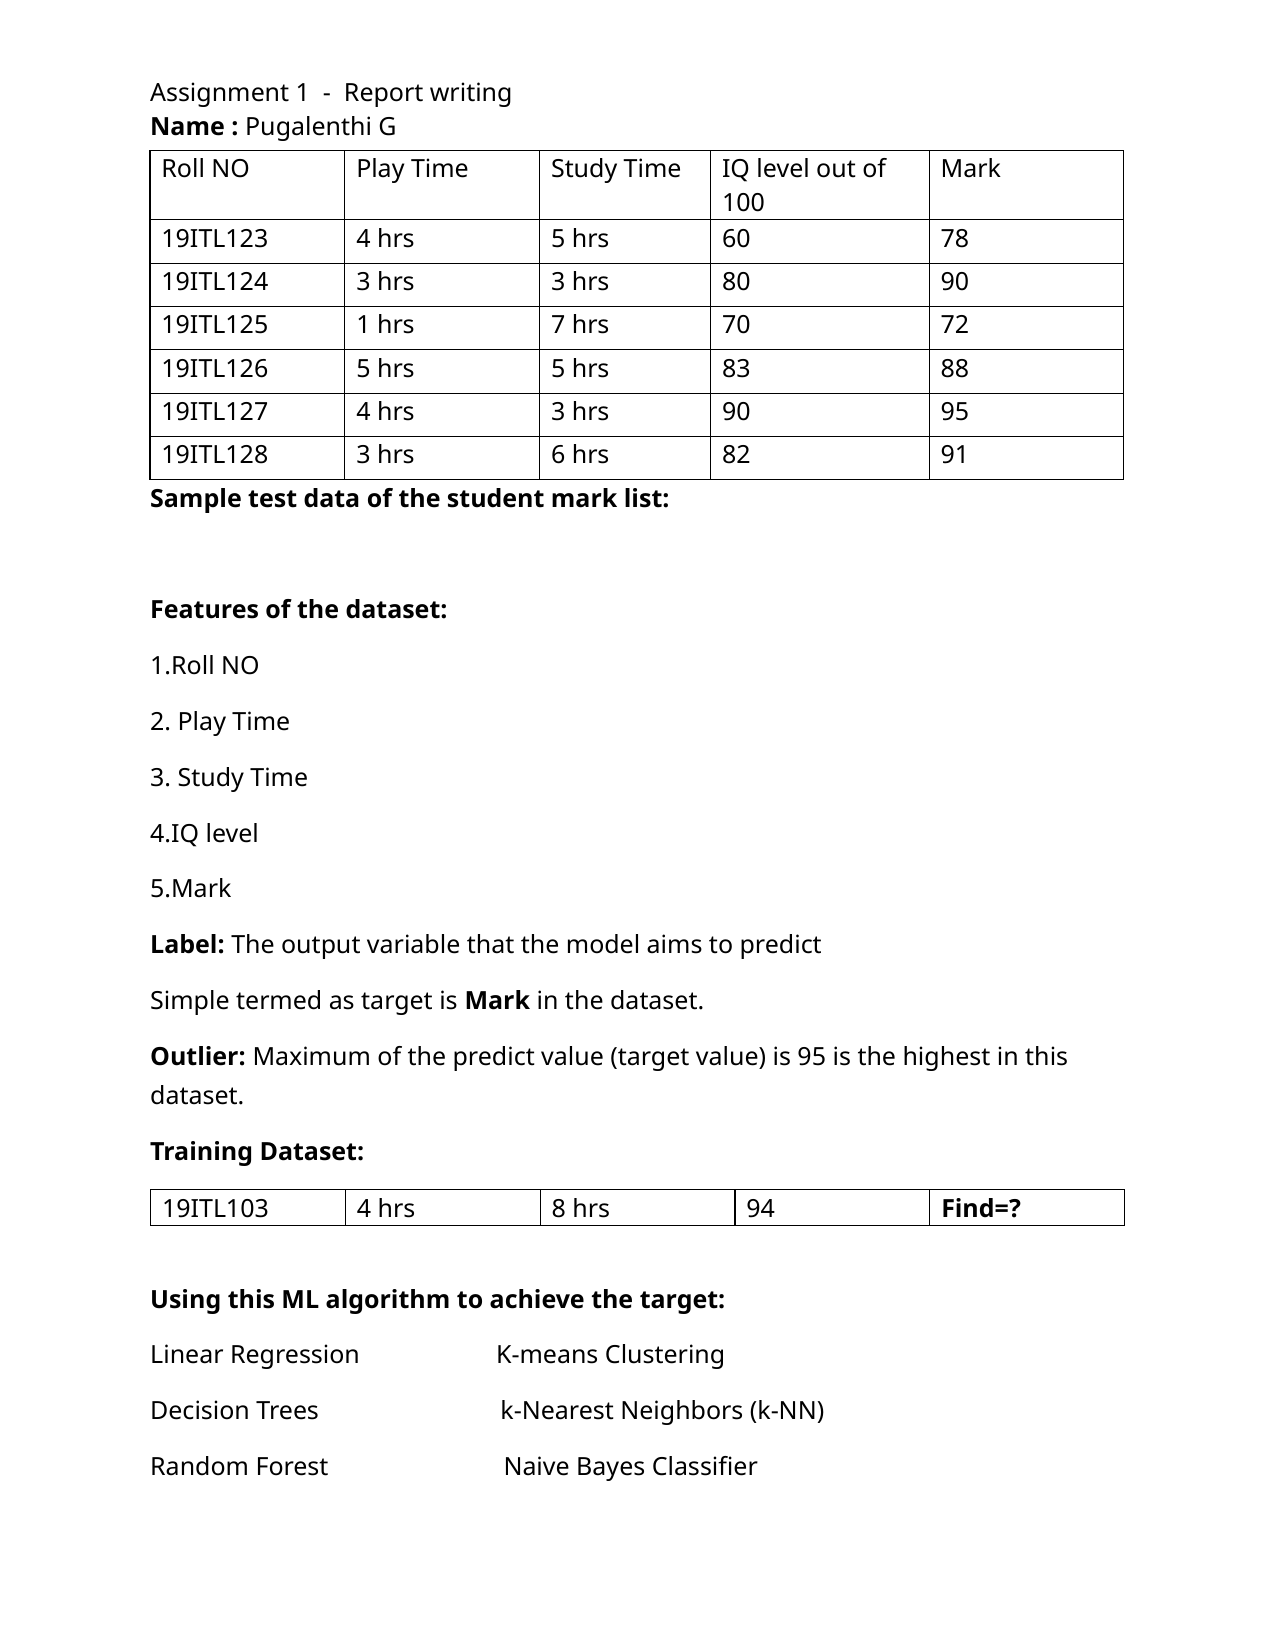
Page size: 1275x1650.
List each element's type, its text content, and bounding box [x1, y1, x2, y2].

text 4.IQ level [150, 815, 1125, 849]
table_cell 4 hrs [345, 394, 539, 436]
table_cell 60 [711, 220, 929, 262]
text 2. Play Time [150, 703, 1125, 738]
text Random Forest Naive Bayes Classifier [150, 1449, 1125, 1483]
table_header 94 [736, 1190, 929, 1224]
text Label: The output variable that the model aims to predict [150, 927, 1125, 961]
table_cell 91 [930, 437, 1123, 479]
table_cell 6 hrs [540, 437, 710, 479]
table_cell 72 [930, 307, 1123, 349]
table_header Study Time [540, 151, 710, 219]
table_header 4 hrs [346, 1190, 540, 1224]
table_header Play Time [345, 151, 539, 219]
table_cell 88 [930, 350, 1123, 392]
text Training Dataset: [150, 1133, 1125, 1168]
table_header Find=? [930, 1190, 1124, 1224]
table_cell 7 hrs [540, 307, 710, 349]
table_cell 90 [930, 264, 1123, 306]
table_header Mark [930, 151, 1123, 219]
table_cell 78 [930, 220, 1123, 262]
table_cell 19ITL123 [151, 220, 344, 262]
table_header 8 hrs [541, 1190, 734, 1224]
text 1.Roll NO [150, 648, 1125, 682]
table_cell 82 [711, 437, 929, 479]
table_cell 3 hrs [345, 264, 539, 306]
table_cell 19ITL125 [151, 307, 344, 349]
text Linear Regression K-means Clustering [150, 1337, 1125, 1371]
table_cell 5 hrs [345, 350, 539, 392]
table_cell 19ITL124 [151, 264, 344, 306]
text Using this ML algorithm to achieve the target: [150, 1281, 1125, 1315]
table_cell 83 [711, 350, 929, 392]
text Features of the dataset: [150, 592, 1125, 626]
table_cell 70 [711, 307, 929, 349]
table_cell 19ITL128 [151, 437, 344, 479]
text 5.Mark [150, 871, 1125, 905]
table_cell 3 hrs [540, 394, 710, 436]
text Outlier: Maximum of the predict value (target value) is 95 is the highest in this dataset. [150, 1038, 1125, 1112]
table_header IQ level out of 100 [711, 151, 929, 219]
text Simple termed as target is Mark in the dataset. [150, 983, 1125, 1017]
text Decision Trees k-Nearest Neighbors (k-NN) [150, 1393, 1125, 1427]
table_cell 90 [711, 394, 929, 436]
text 3. Study Time [150, 759, 1125, 793]
table_cell 3 hrs [540, 264, 710, 306]
table_cell 80 [711, 264, 929, 306]
table_cell 95 [930, 394, 1123, 436]
table_cell 5 hrs [540, 220, 710, 262]
table_cell 19ITL127 [151, 394, 344, 436]
table_cell 19ITL126 [151, 350, 344, 392]
table_header Roll NO [151, 151, 344, 219]
text Sample test data of the student mark list: [150, 480, 1125, 514]
table_header 19ITL103 [151, 1190, 345, 1224]
table_cell 5 hrs [540, 350, 710, 392]
table_cell 3 hrs [345, 437, 539, 479]
table_cell 1 hrs [345, 307, 539, 349]
table_cell 4 hrs [345, 220, 539, 262]
